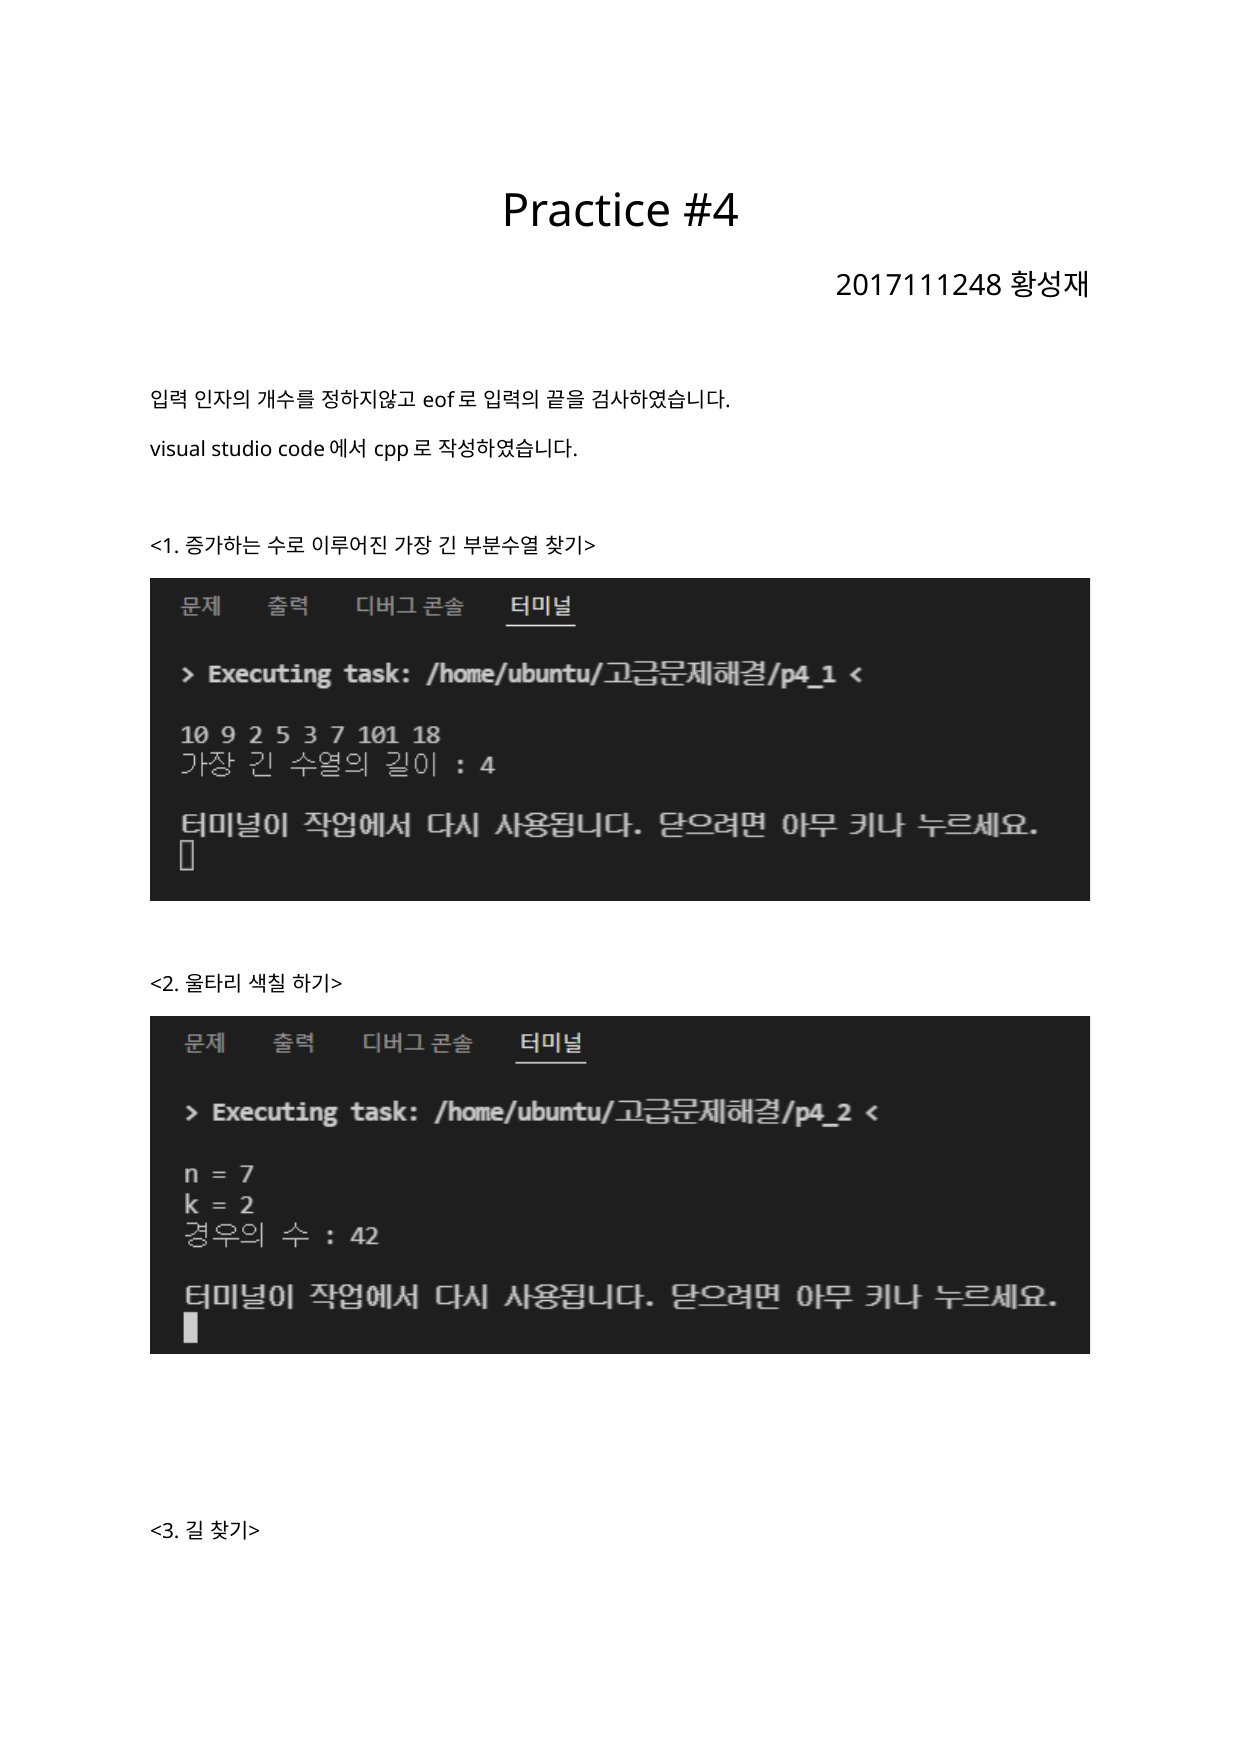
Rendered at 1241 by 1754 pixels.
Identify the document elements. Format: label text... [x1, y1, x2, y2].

text Practice #4 [150, 177, 1090, 239]
picture [150, 578, 1091, 901]
text <2. 울타리 색칠 하기> [150, 967, 1090, 997]
text visual studio code에서 cpp로 작성하였습니다. [150, 432, 1090, 463]
text 2017111248 황성재 [150, 261, 1090, 303]
picture [150, 1016, 1091, 1354]
text <1. 증가하는 수로 이루어진 가장 긴 부분수열 찾기> [150, 529, 1090, 559]
text <3. 길 찾기> [150, 1515, 1090, 1545]
text 입력 인자의 개수를 정하지않고 eof로 입력의 끝을 검사하였습니다. [150, 383, 1090, 413]
